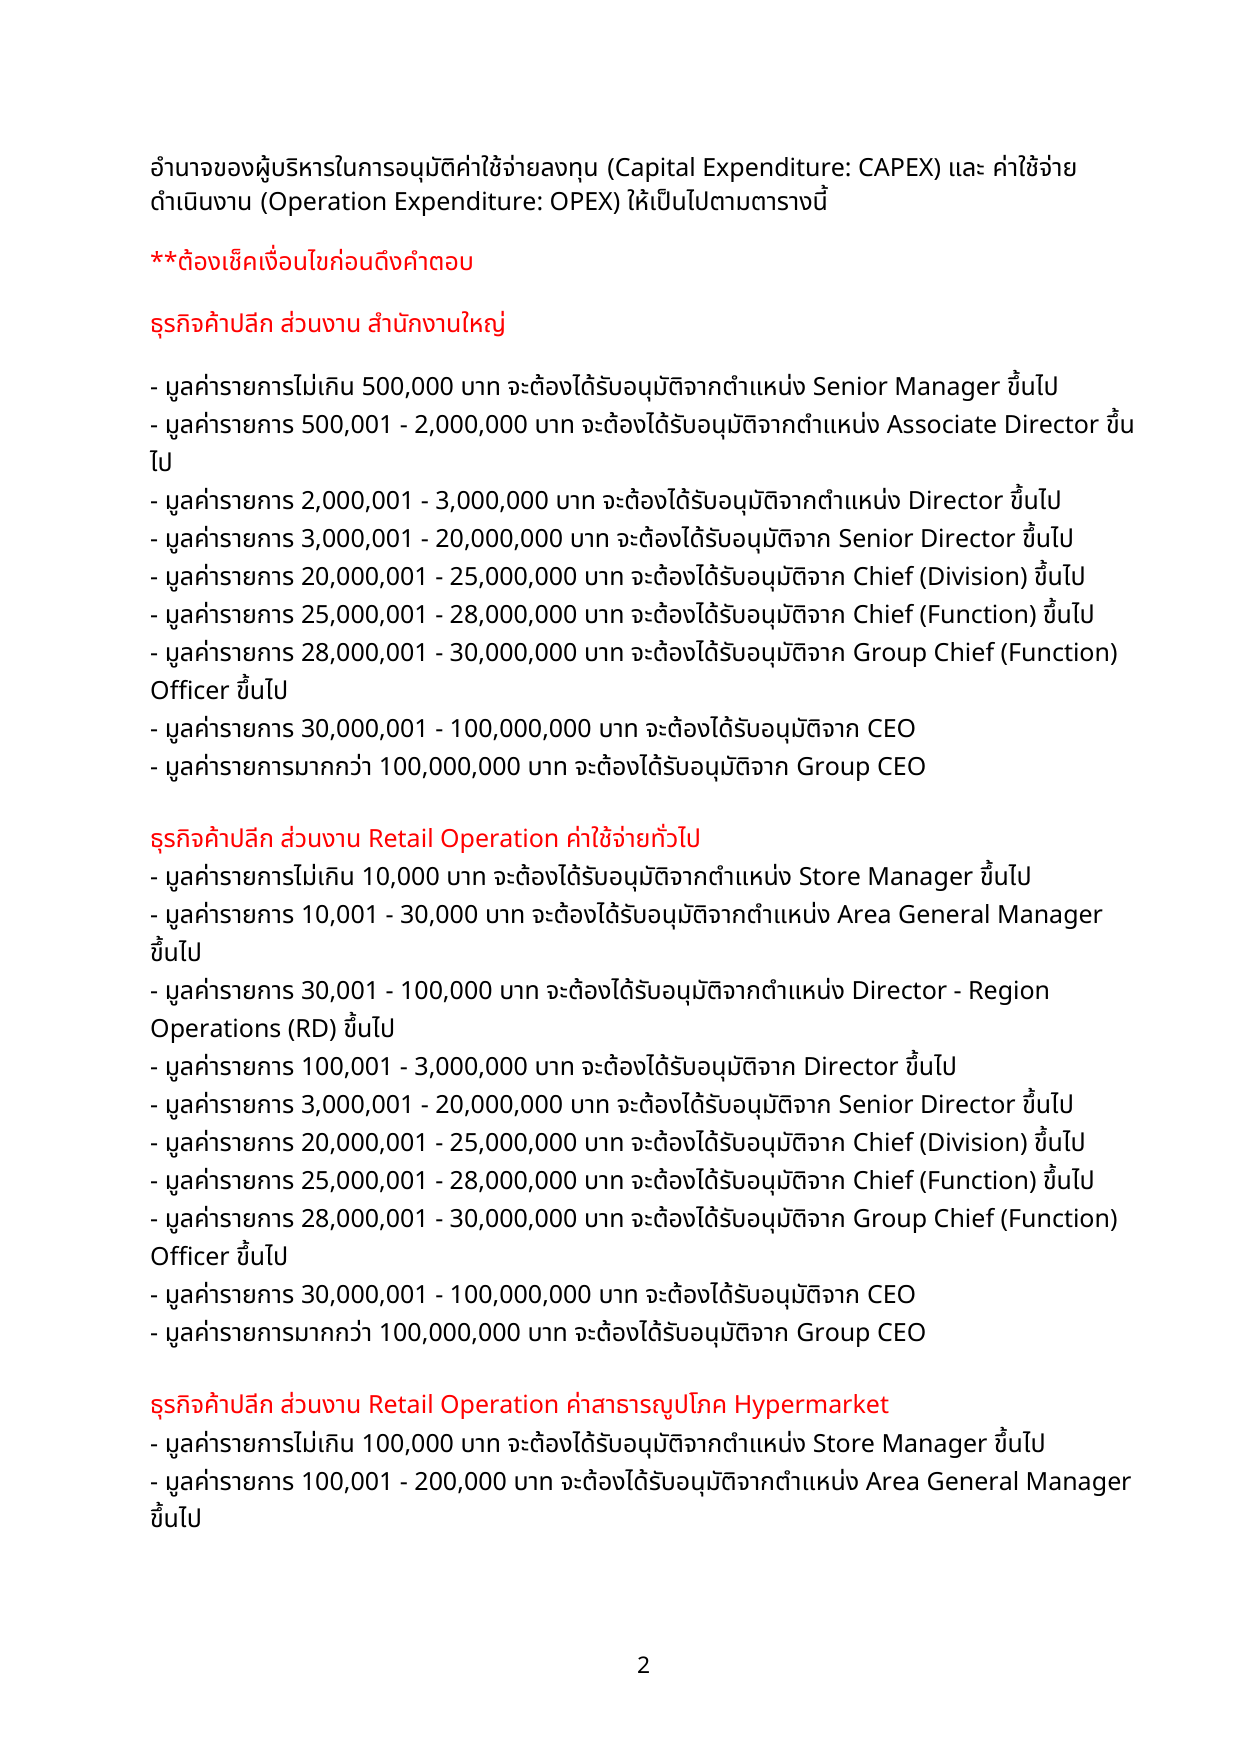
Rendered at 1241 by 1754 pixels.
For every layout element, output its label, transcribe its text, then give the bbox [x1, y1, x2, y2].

text - มูลค่ารายการมากกว่า 100,000,000 บาท จะต้องได้รับอนุมัติจาก Group CEO [150, 1315, 1137, 1353]
text - มูลค่ารายการ 10,001 - 30,000 บาท จะต้องได้รับอนุมัติจากตำแหน่ง Area General Manager ขึ้นไป [150, 897, 1137, 973]
text - มูลค่ารายการมากกว่า 100,000,000 บาท จะต้องได้รับอนุมัติจาก Group CEO [150, 749, 1137, 787]
text - มูลค่ารายการ 30,000,001 - 100,000,000 บาท จะต้องได้รับอนุมัติจาก CEO [150, 1277, 1137, 1315]
text - มูลค่ารายการไม่เกิน 100,000 บาท จะต้องได้รับอนุมัติจากตำแหน่ง Store Manager ขึ้นไป [150, 1425, 1137, 1463]
text - มูลค่ารายการ 20,000,001 - 25,000,000 บาท จะต้องได้รับอนุมัติจาก Chief (Division) ขึ้นไป [150, 559, 1137, 597]
text ธุรกิจค้าปลีก ส่วนงาน สำนักงานใหญ่ [150, 306, 1137, 344]
text ธุรกิจค้าปลีก ส่วนงาน Retail Operation ค่าสาธารญูปโภค Hypermarket [150, 1387, 1137, 1425]
text - มูลค่ารายการไม่เกิน 500,000 บาท จะต้องได้รับอนุมัติจากตำแหน่ง Senior Manager ขึ้นไป [150, 369, 1137, 407]
text - มูลค่ารายการ 28,000,001 - 30,000,000 บาท จะต้องได้รับอนุมัติจาก Group Chief (Function) Officer ขึ้นไป [150, 1201, 1137, 1277]
text - มูลค่ารายการ 30,000,001 - 100,000,000 บาท จะต้องได้รับอนุมัติจาก CEO [150, 711, 1137, 749]
text - มูลค่ารายการ 3,000,001 - 20,000,000 บาท จะต้องได้รับอนุมัติจาก Senior Director ขึ้นไป [150, 521, 1137, 559]
text - มูลค่ารายการ 30,001 - 100,000 บาท จะต้องได้รับอนุมัติจากตำแหน่ง Director - Region Operations (RD) ขึ้นไป [150, 973, 1137, 1049]
text - มูลค่ารายการ 3,000,001 - 20,000,000 บาท จะต้องได้รับอนุมัติจาก Senior Director ขึ้นไป [150, 1087, 1137, 1125]
text - มูลค่ารายการ 25,000,001 - 28,000,000 บาท จะต้องได้รับอนุมัติจาก Chief (Function) ขึ้นไป [150, 1163, 1137, 1201]
text - มูลค่ารายการ 500,001 - 2,000,000 บาท จะต้องได้รับอนุมัติจากตำแหน่ง Associate Director ขึ้นไป [150, 407, 1137, 483]
text - มูลค่ารายการ 2,000,001 - 3,000,000 บาท จะต้องได้รับอนุมัติจากตำแหน่ง Director ขึ้นไป [150, 483, 1137, 521]
text ธุรกิจค้าปลีก ส่วนงาน Retail Operation ค่าใช้จ่ายทั่วไป [150, 821, 1137, 859]
text - มูลค่ารายการ 28,000,001 - 30,000,000 บาท จะต้องได้รับอนุมัติจาก Group Chief (Function) Officer ขึ้นไป [150, 635, 1137, 711]
text - มูลค่ารายการ 20,000,001 - 25,000,000 บาท จะต้องได้รับอนุมัติจาก Chief (Division) ขึ้นไป [150, 1125, 1137, 1163]
text อำนาจของผู้บริหารในการอนุมัติค่าใช้จ่ายลงทุน (Capital Expenditure: CAPEX) และ ค่าใช้จ่ายดำเนินงาน (Operation Expenditure: OPEX) ให้เป็นไปตามตารางนี้ [150, 150, 1137, 218]
text - มูลค่ารายการ 25,000,001 - 28,000,000 บาท จะต้องได้รับอนุมัติจาก Chief (Function) ขึ้นไป [150, 597, 1137, 635]
text - มูลค่ารายการ 100,001 - 200,000 บาท จะต้องได้รับอนุมัติจากตำแหน่ง Area General Manager ขึ้นไป [150, 1463, 1137, 1539]
text - มูลค่ารายการไม่เกิน 10,000 บาท จะต้องได้รับอนุมัติจากตำแหน่ง Store Manager ขึ้นไป [150, 859, 1137, 897]
text **ต้องเช็คเงื่อนไขก่อนดึงคำตอบ [150, 243, 1137, 281]
text - มูลค่ารายการ 100,001 - 3,000,000 บาท จะต้องได้รับอนุมัติจาก Director ขึ้นไป [150, 1049, 1137, 1087]
